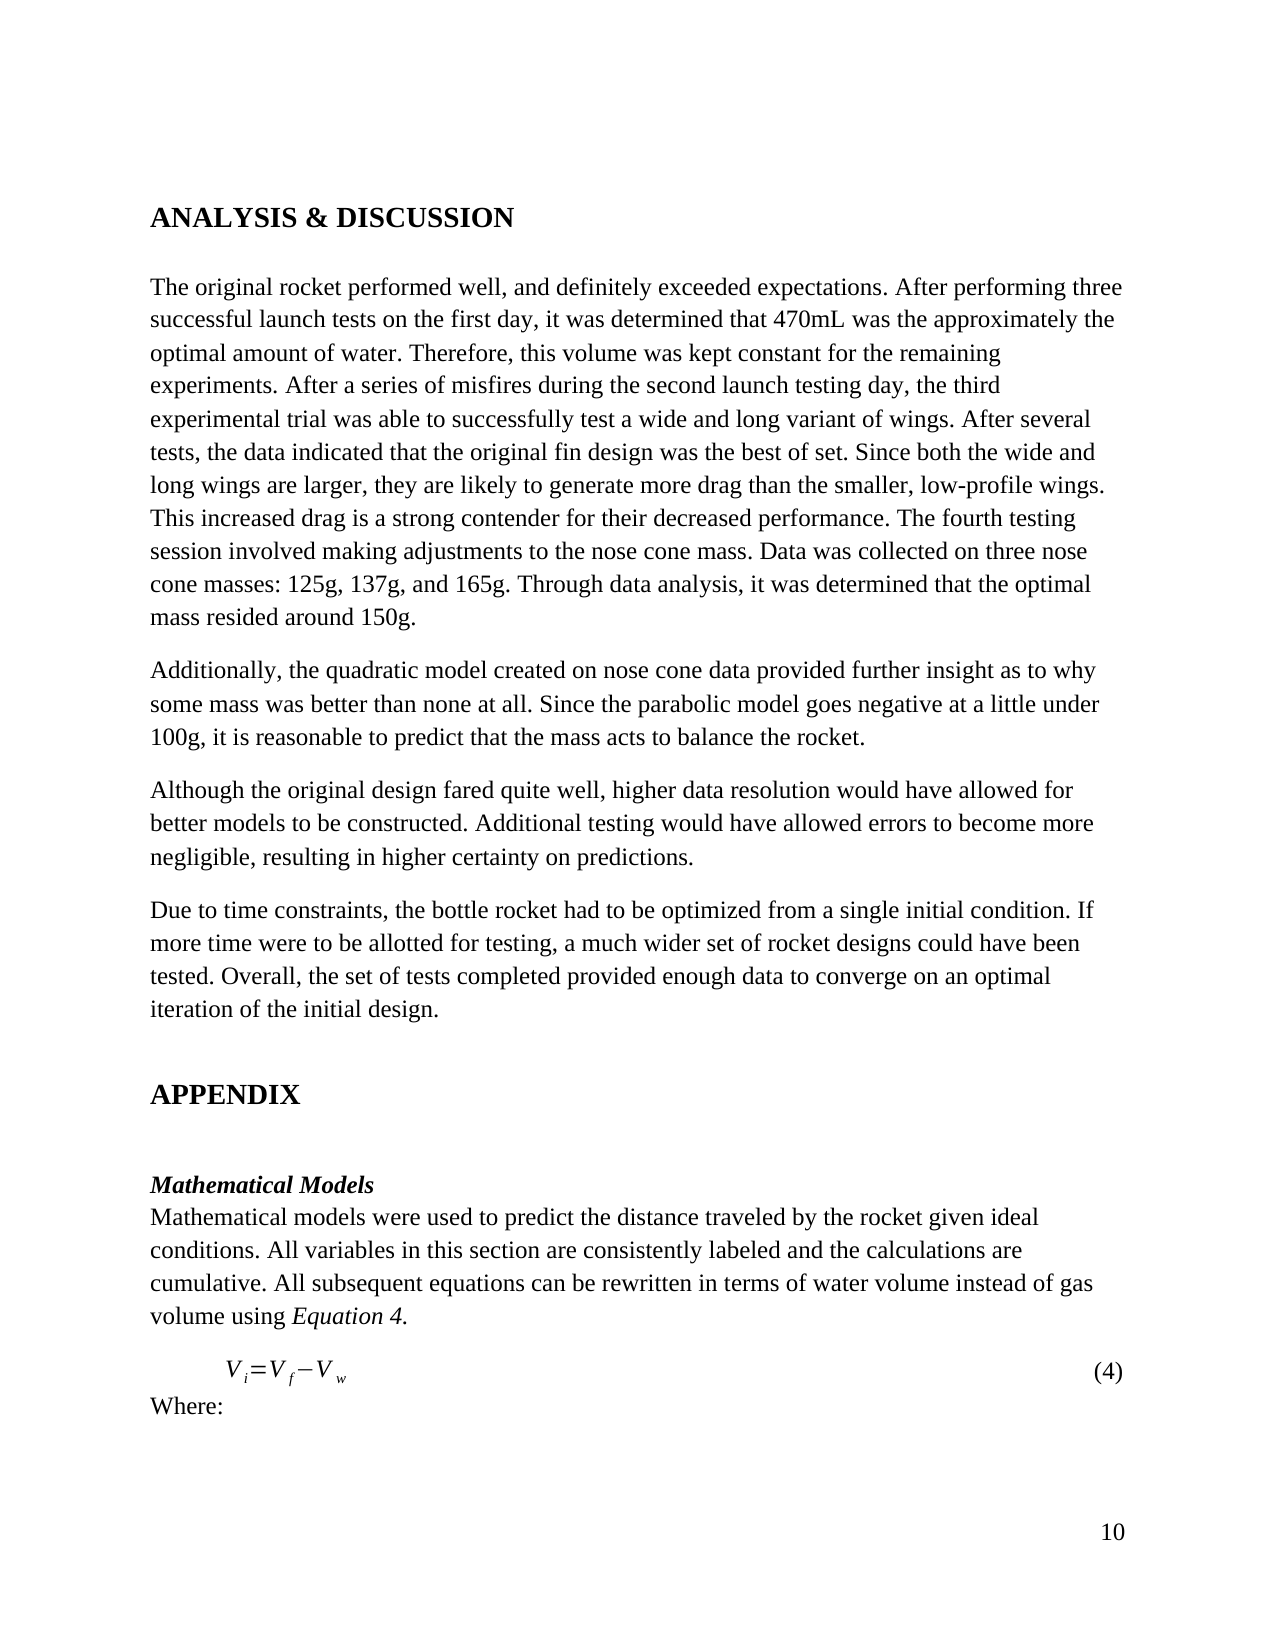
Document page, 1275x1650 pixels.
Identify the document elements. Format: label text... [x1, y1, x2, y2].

text The original rocket performed well, and definitely exceeded expectations. After performing three successful launch tests on the first day, it was determined that 470mL was the approximately the optimal amount of water. Therefore, this volume was kept constant for the remaining experiments. After a series of misfires during the second launch testing day, the third experimental trial was able to successfully test a wide and long variant of wings. After several tests, the data indicated that the original fin design was the best of set. Since both the wide and long wings are larger, they are likely to generate more drag than the smaller, low-profile wings. This increased drag is a strong contender for their decreased performance. The fourth testing session involved making adjustments to the nose cone mass. Data was collected on three nose cone masses: 125g, 137g, and 165g. Through data analysis, it was determined that the optimal mass resided around 150g. [150, 272, 1125, 631]
text Mathematical models were used to predict the distance traveled by the rocket given ideal conditions. All variables in this section are consistently labeled and the calculations are cumulative. All subsequent equations can be rewritten in terms of water volume instead of gas volume using Equation 4. [150, 1202, 1125, 1330]
text Additionally, the quadratic model created on nose cone data provided further insight as to why some mass was better than none at all. Since the parabolic model goes negative at a little under 100g, it is reasonable to predict that the mass acts to balance the rocket. [150, 656, 1125, 750]
text Due to time constraints, the bottle rocket had to be optimized from a single initial condition. If more time were to be allotted for testing, a much wider set of rocket designs could have been tested. Overall, the set of tests completed provided enough data to converge on an optimal iteration of the initial design. [150, 895, 1125, 1023]
text Where: [150, 1391, 1125, 1419]
subtitle ANALYSIS & DISCUSSION [150, 200, 1125, 233]
text Although the original design fared quite well, higher data resolution would have allowed for better models to be constructed. Additional testing would have allowed errors to become more negligible, resulting in higher certainty on predictions. [150, 776, 1125, 870]
subtitle Mathematical Models [150, 1170, 1125, 1199]
text (4) [225, 1355, 1125, 1387]
subtitle APPENDIX [150, 1077, 1125, 1111]
